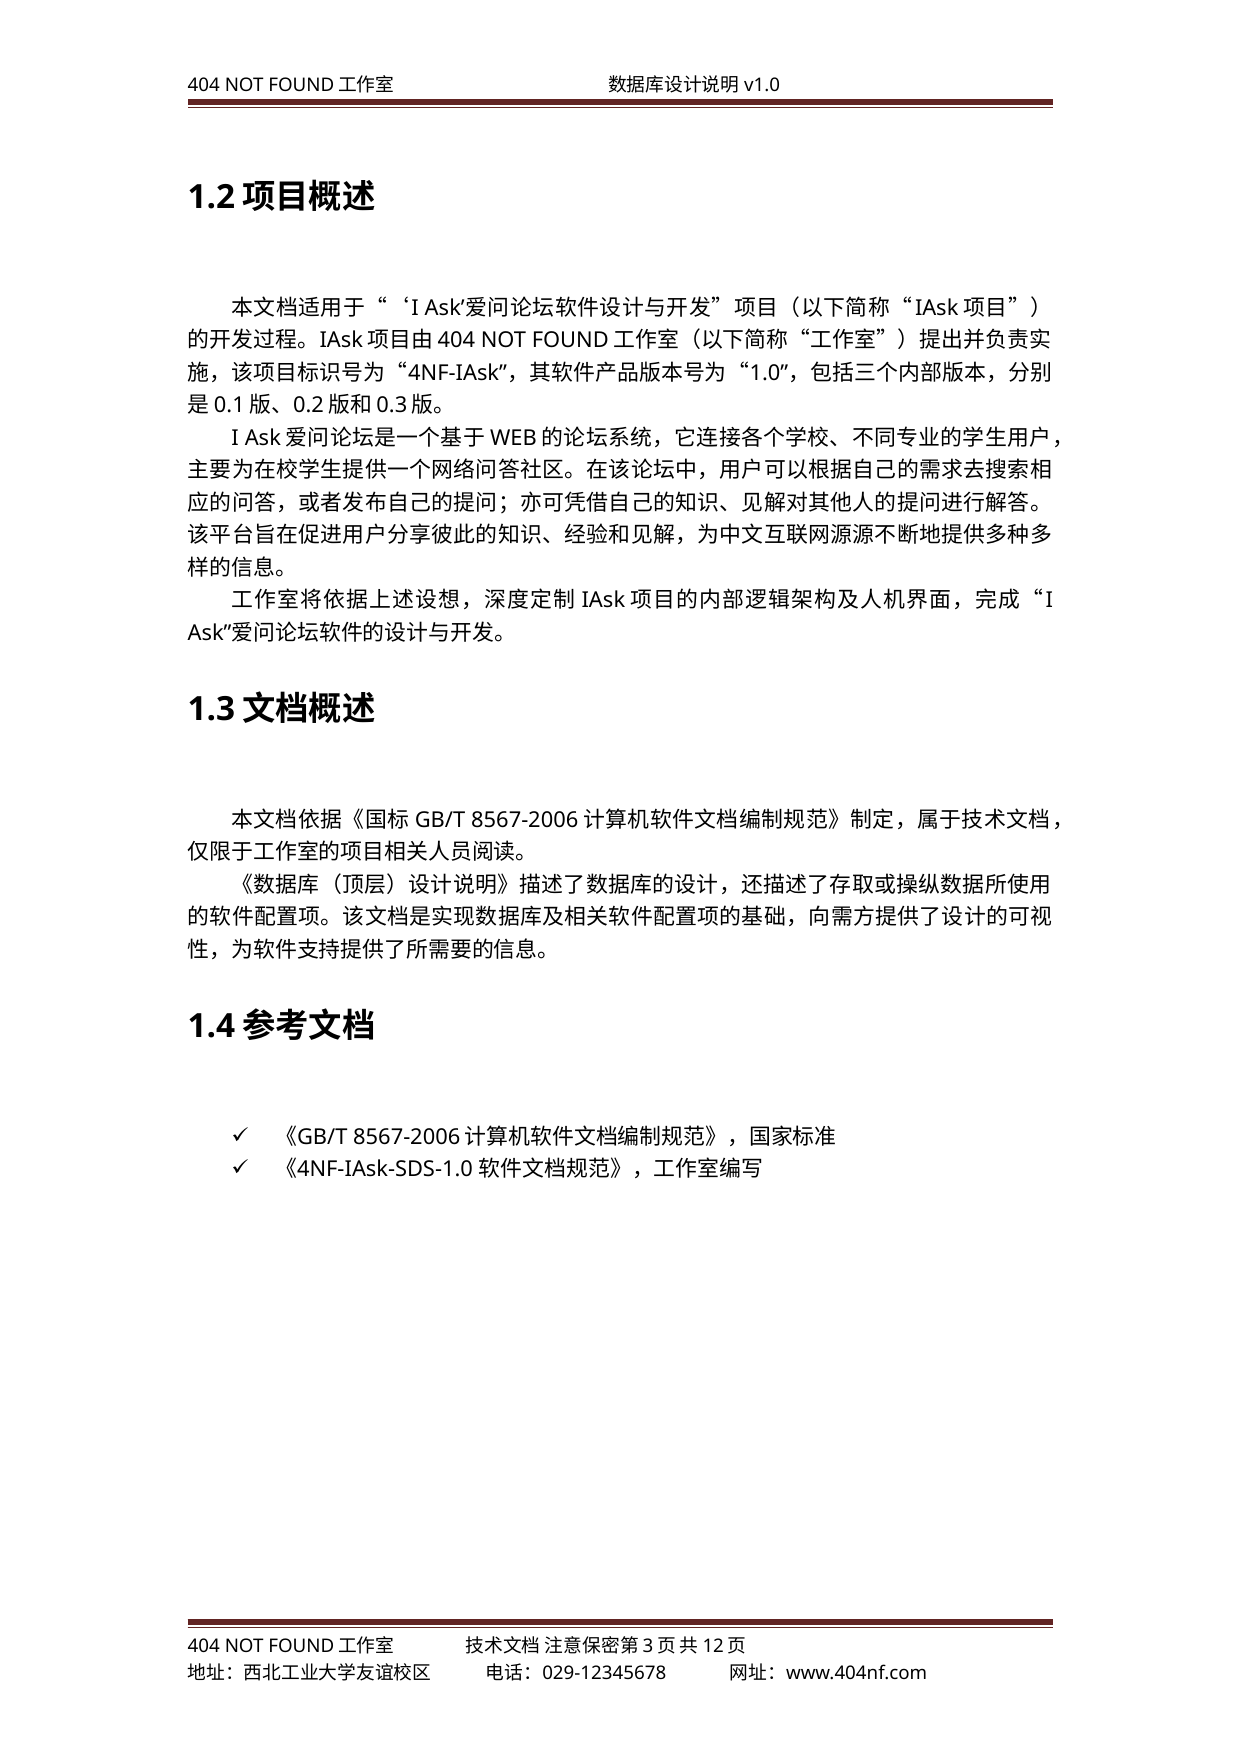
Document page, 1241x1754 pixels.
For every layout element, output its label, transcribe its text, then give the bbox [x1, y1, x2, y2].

list 《4NF-IAsk-SDS-1.0 软件文档规范》，工作室编写 [231, 1151, 1053, 1183]
subtitle 1.2项目概述 [187, 162, 1053, 227]
text 工作室将依据上述设想，深度定制IAsk项目的内部逻辑架构及人机界面，完成“I Ask”爱问论坛软件的设计与开发。 [187, 582, 1053, 647]
text 本文档依据《国标GB/T 8567-2006计算机软件文档编制规范》制定，属于技术文档，仅限于工作室的项目相关人员阅读。 [187, 801, 1053, 866]
text I Ask爱问论坛是一个基于WEB的论坛系统，它连接各个学校、不同专业的学生用户，主要为在校学生提供一个网络问答社区。在该论坛中，用户可以根据自己的需求去搜索相应的问答，或者发布自己的提问；亦可凭借自己的知识、见解对其他人的提问进行解答。该平台旨在促进用户分享彼此的知识、经验和见解，为中文互联网源源不断地提供多种多样的信息。 [187, 419, 1053, 582]
subtitle 1.4参考文档 [187, 991, 1053, 1056]
list 《GB/T 8567-2006计算机软件文档编制规范》，国家标准 [231, 1118, 1053, 1151]
text 本文档适用于“‘I Ask’爱问论坛软件设计与开发”项目（以下简称“IAsk项目”）的开发过程。IAsk项目由404 NOT FOUND工作室（以下简称“工作室”）提出并负责实施，该项目标识号为“4NF-IAsk”，其软件产品版本号为“1.0”，包括三个内部版本，分别是0.1版、0.2版和0.3版。 [187, 289, 1053, 419]
text 《数据库（顶层）设计说明》描述了数据库的设计，还描述了存取或操纵数据所使用的软件配置项。该文档是实现数据库及相关软件配置项的基础，向需方提供了设计的可视性，为软件支持提供了所需要的信息。 [187, 866, 1053, 964]
subtitle 1.3文档概述 [187, 674, 1053, 739]
